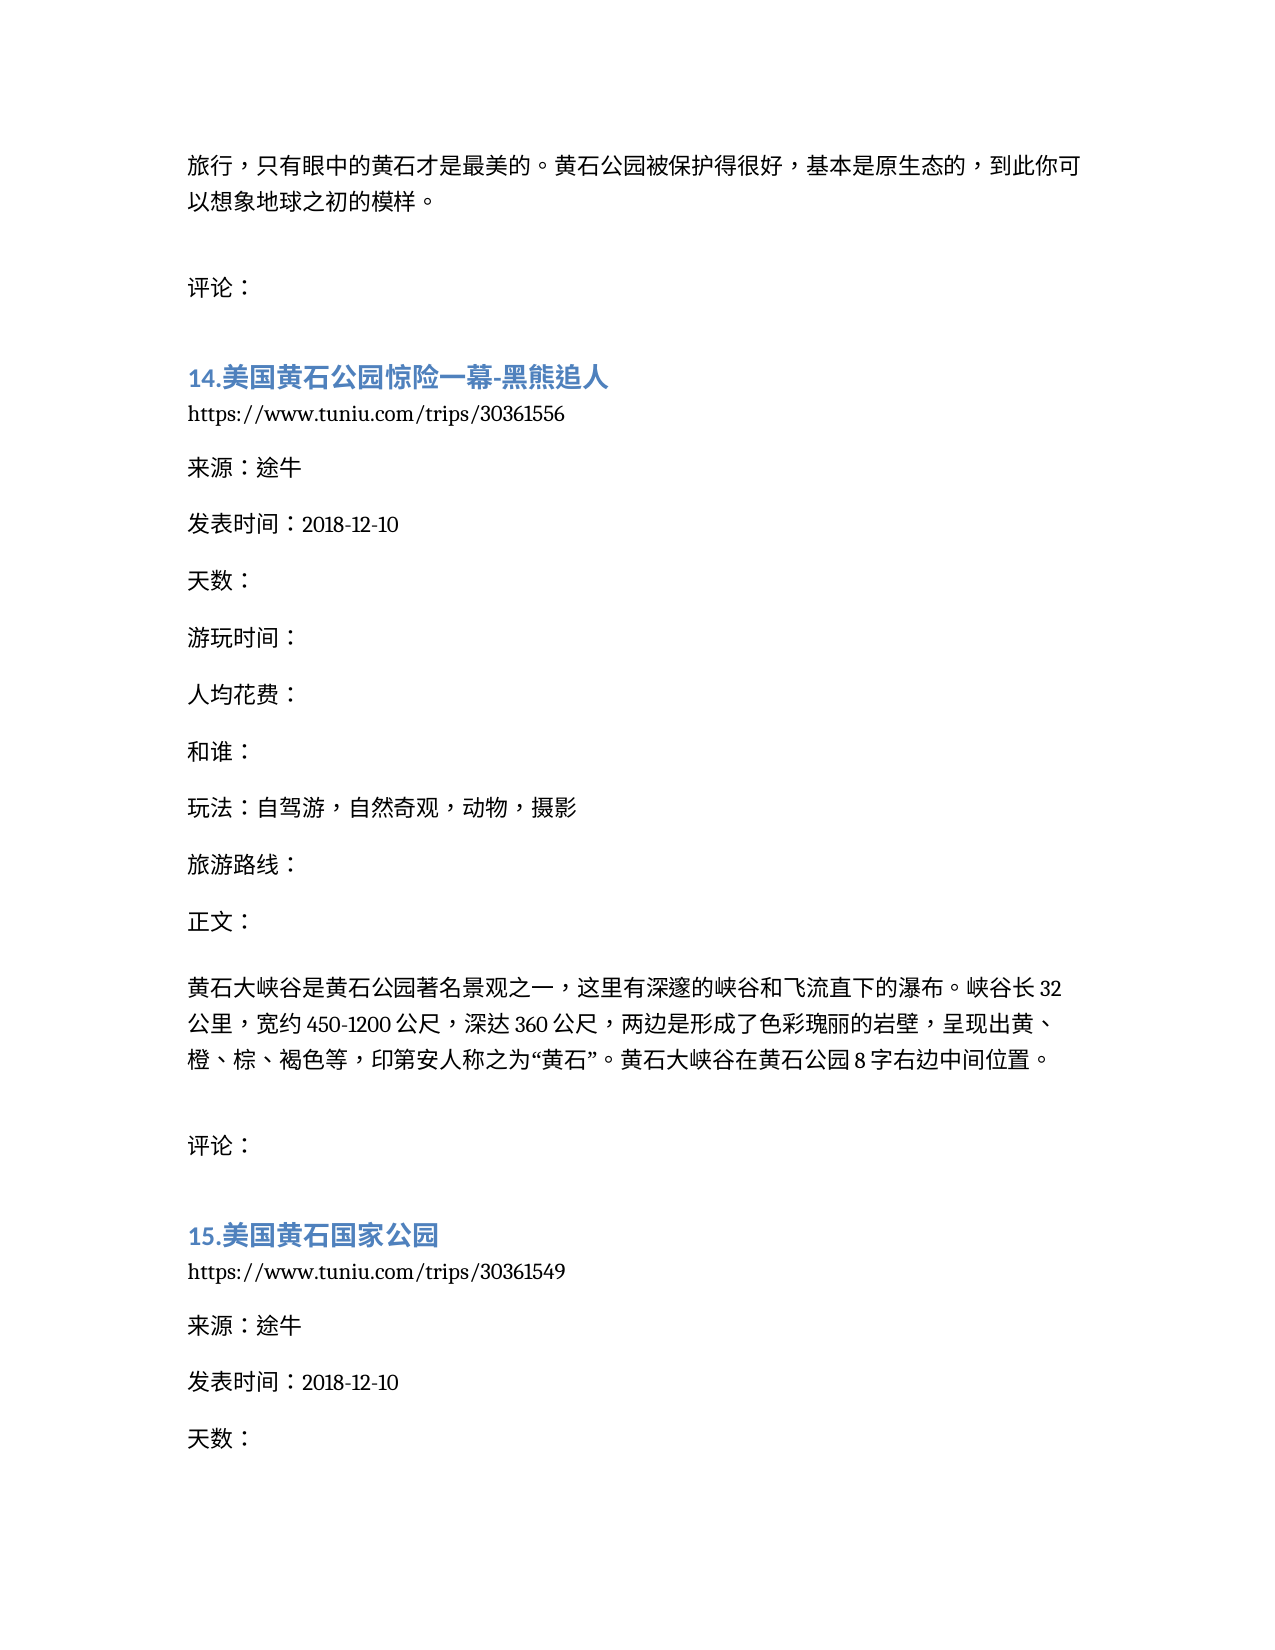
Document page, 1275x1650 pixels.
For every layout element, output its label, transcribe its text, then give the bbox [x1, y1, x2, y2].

text 和谁： [187, 736, 1087, 767]
text 发表时间：2018-12-10 [187, 508, 1087, 540]
text 来源：途牛 [187, 452, 1087, 483]
text 玩法：自驾游，自然奇观，动物，摄影 [187, 792, 1087, 823]
text 天数： [187, 565, 1087, 596]
text 发表时间：2018-12-10 [187, 1366, 1087, 1398]
text https://www.tuniu.com/trips/30361549 [187, 1258, 1087, 1285]
text 天数： [187, 1423, 1087, 1454]
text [187, 150, 1087, 247]
text 正文： 黄石大峡谷是黄石公园著名景观之一，这里有深邃的峡谷和飞流直下的瀑布。峡谷长32公里，宽约450-1200公尺，深达360公尺，两边是形成了色彩瑰丽的岩壁，呈现出黄、橙、棕、褐色等，印第安人称之为“黄石”。黄石大峡谷在黄石公园8字右边中间位置。 [187, 906, 1087, 1105]
text https://www.tuniu.com/trips/30361556 [187, 401, 1087, 427]
text 旅游路线： [187, 849, 1087, 880]
text 游玩时间： [187, 622, 1087, 653]
text 来源：途牛 [187, 1309, 1087, 1341]
text 评论： [187, 1130, 1087, 1191]
text 人均花费： [187, 679, 1087, 710]
subtitle 15.美国黄石国家公园 [187, 1216, 1087, 1253]
subtitle 14.美国黄石公园惊险一幕-黑熊追人 [187, 358, 1087, 395]
text 评论： [187, 272, 1087, 333]
